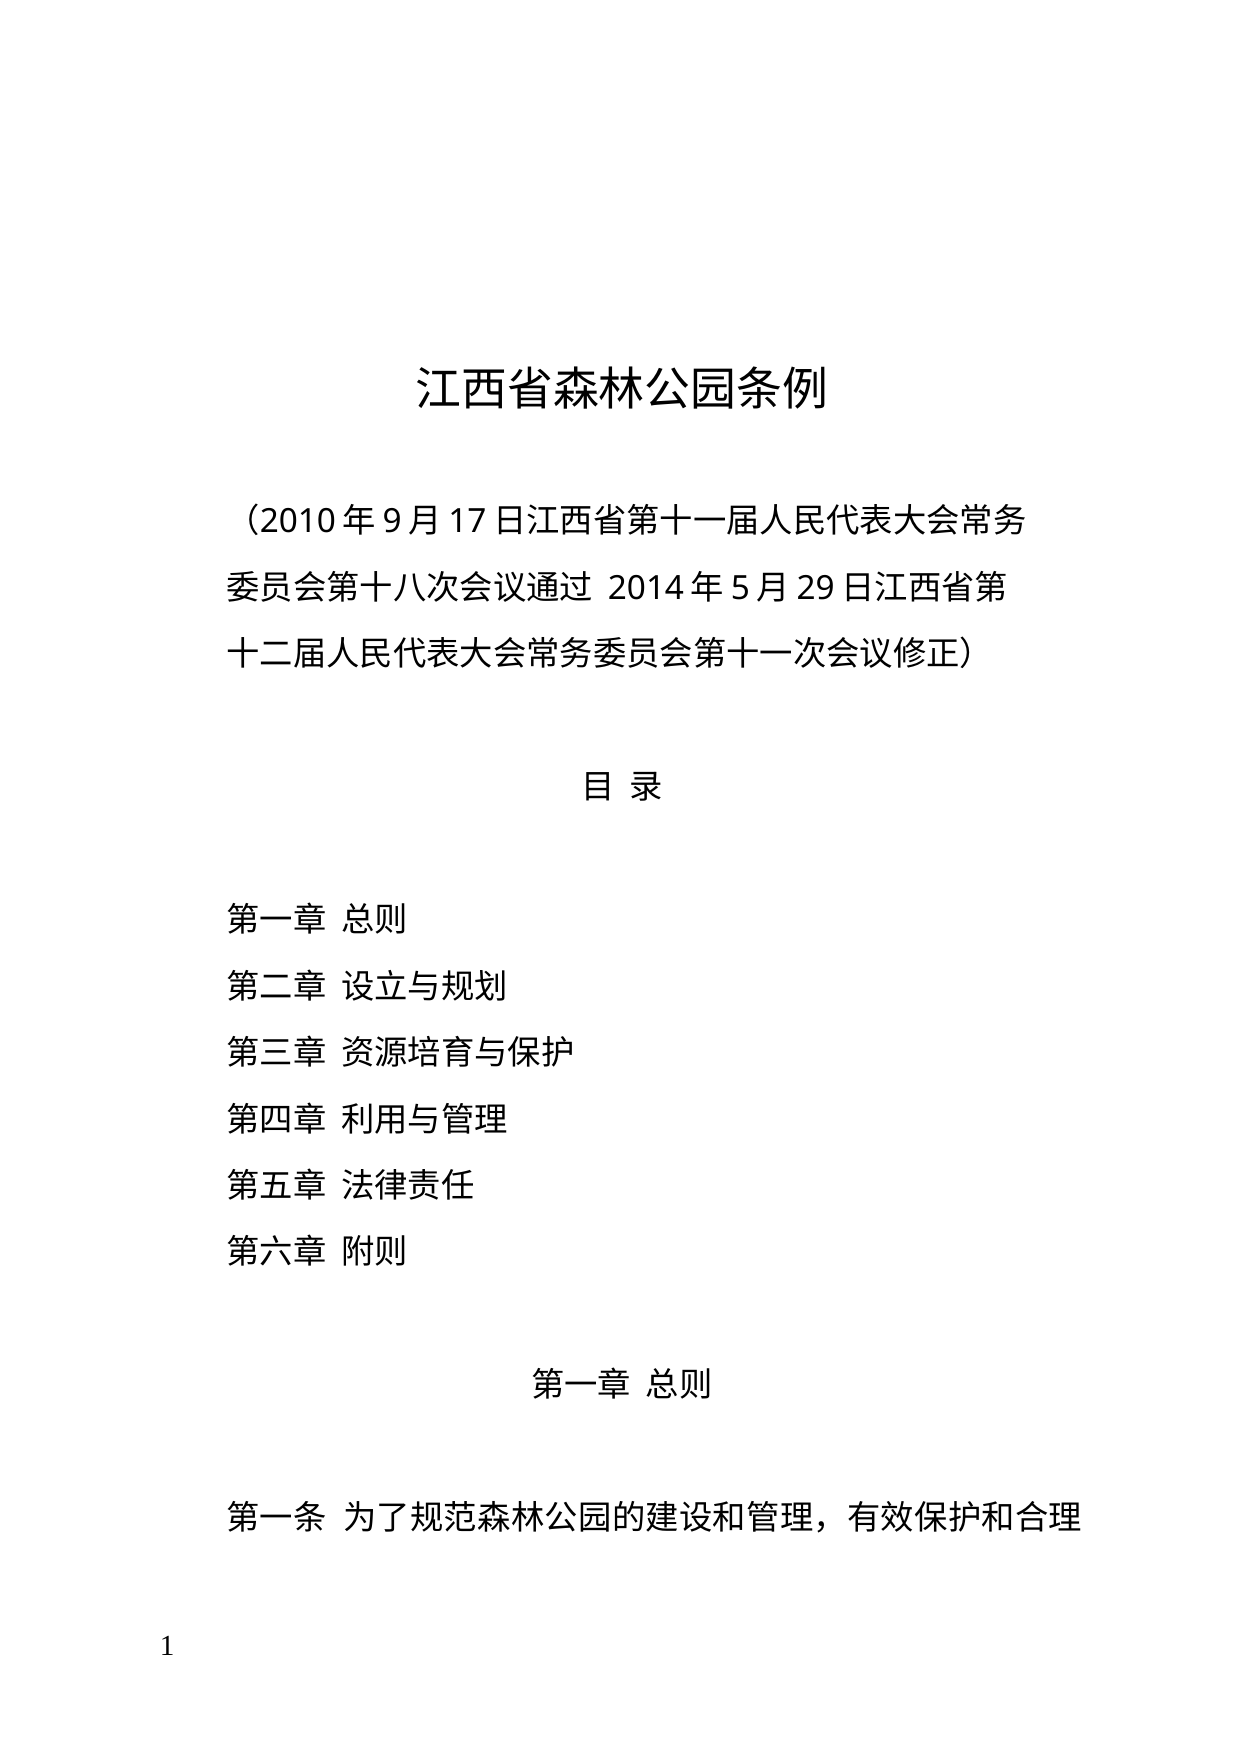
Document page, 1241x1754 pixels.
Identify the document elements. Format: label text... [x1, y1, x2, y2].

text 第三章 资源培育与保护 [159, 1017, 1084, 1083]
text 第二章 设立与规划 [159, 950, 1084, 1017]
text 第一章 总则 [159, 1349, 1084, 1416]
text 十二届人民代表大会常务委员会第十一次会议修正） [159, 618, 1084, 684]
text 第六章 附则 [159, 1216, 1084, 1283]
text 委员会第十八次会议通过 2014年5月29日江西省第 [159, 552, 1084, 618]
text （2010年9月17日江西省第十一届人民代表大会常务 [159, 485, 1084, 552]
text 目 录 [159, 751, 1084, 817]
text 第四章 利用与管理 [159, 1083, 1084, 1150]
text 第一章 总则 [159, 884, 1084, 950]
text 江西省森林公园条例 [159, 352, 1084, 419]
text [159, 1482, 1084, 1548]
text 第五章 法律责任 [159, 1150, 1084, 1216]
